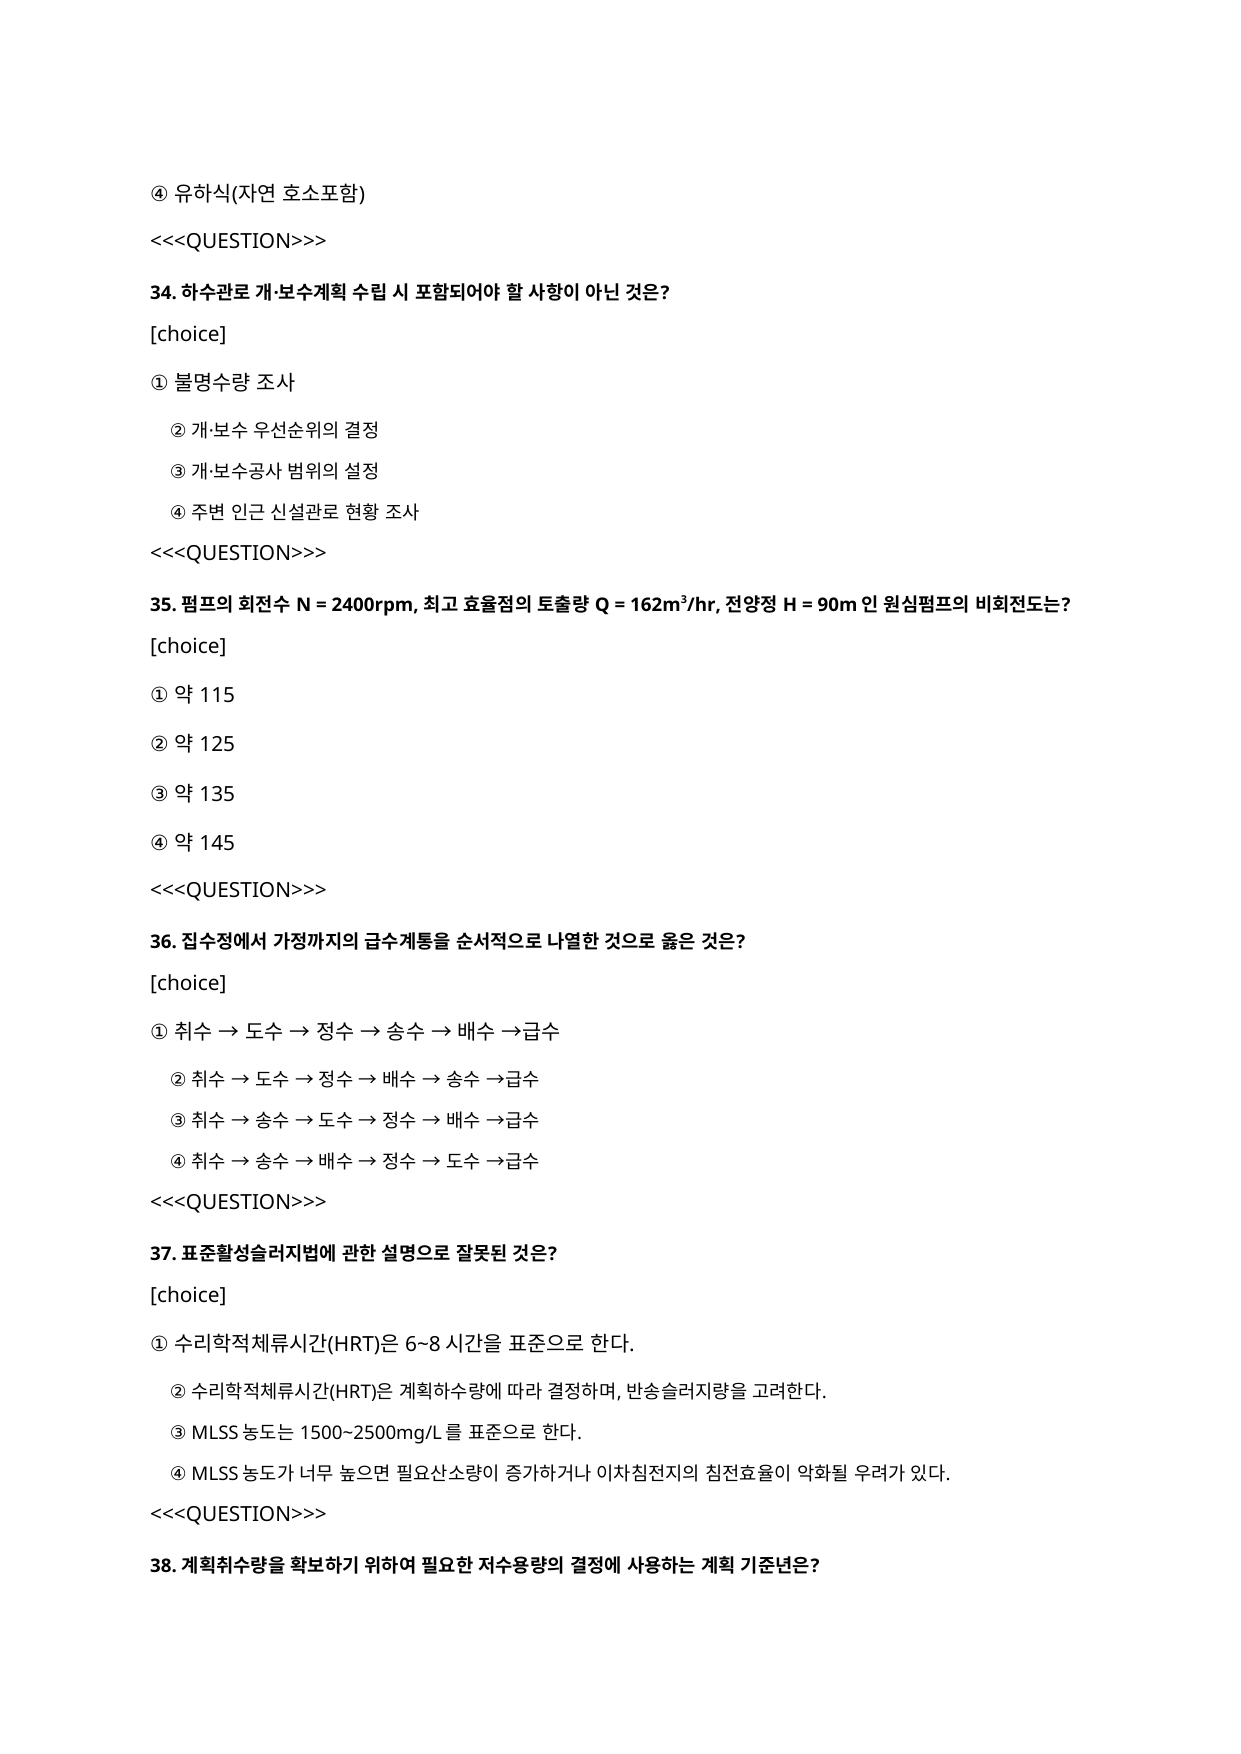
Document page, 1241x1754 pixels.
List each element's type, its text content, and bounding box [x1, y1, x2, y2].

text ② 취수 → 도수 → 정수 → 배수 → 송수 →급수 [150, 1065, 1090, 1092]
text <<<QUESTION>>> [150, 876, 1090, 904]
text <<<QUESTION>>> [150, 1187, 1090, 1216]
text [choice] [150, 1280, 1090, 1308]
text <<<QUESTION>>> [150, 538, 1090, 567]
text ① 수리학적체류시간(HRT)은 6~8시간을 표준으로 한다. [150, 1327, 1090, 1357]
text ③ 약 135 [150, 777, 1090, 807]
text <<<QUESTION>>> [150, 227, 1090, 255]
text ② 개·보수 우선순위의 결정 [150, 416, 1090, 443]
text ④ 유하식(자연 호소포함) [150, 177, 1090, 207]
text 37. 표준활성슬러지법에 관한 설명으로 잘못된 것은? [150, 1239, 1090, 1266]
text ④ 주변 인근 신설관로 현황 조사 [150, 497, 1090, 525]
text ④ MLSS농도가 너무 높으면 필요산소량이 증가하거나 이차침전지의 침전효율이 악화될 우려가 있다. [150, 1458, 1090, 1486]
text ① 불명수량 조사 [150, 366, 1090, 397]
text ③ 개·보수공사 범위의 설정 [150, 457, 1090, 484]
text ④ 취수 → 송수 → 배수 → 정수 → 도수 →급수 [150, 1147, 1090, 1174]
text ③ MLSS농도는 1500~2500mg/L를 표준으로 한다. [150, 1417, 1090, 1445]
text [choice] [150, 968, 1090, 996]
text 35. 펌프의 회전수 N = 2400rpm, 최고 효율점의 토출량 Q = 162m3/hr, 전양정 H = 90m인 원심펌프의 비회전도는? [150, 590, 1090, 617]
text ③ 취수 → 송수 → 도수 → 정수 → 배수 →급수 [150, 1106, 1090, 1133]
text [choice] [150, 631, 1090, 659]
text 38. 계획취수량을 확보하기 위하여 필요한 저수용량의 결정에 사용하는 계획 기준년은? [150, 1551, 1090, 1578]
text 34. 하수관로 개·보수계획 수립 시 포함되어야 할 사항이 아닌 것은? [150, 278, 1090, 305]
text ② 약 125 [150, 727, 1090, 758]
text 36. 집수정에서 가정까지의 급수계통을 순서적으로 나열한 것으로 옳은 것은? [150, 927, 1090, 954]
text ② 수리학적체류시간(HRT)은 계획하수량에 따라 결정하며, 반송슬러지량을 고려한다. [150, 1377, 1090, 1404]
text ① 약 115 [150, 678, 1090, 708]
text ④ 약 145 [150, 826, 1090, 857]
text ① 취수 → 도수 → 정수 → 송수 → 배수 →급수 [150, 1015, 1090, 1046]
text [choice] [150, 319, 1090, 347]
text <<<QUESTION>>> [150, 1499, 1090, 1528]
